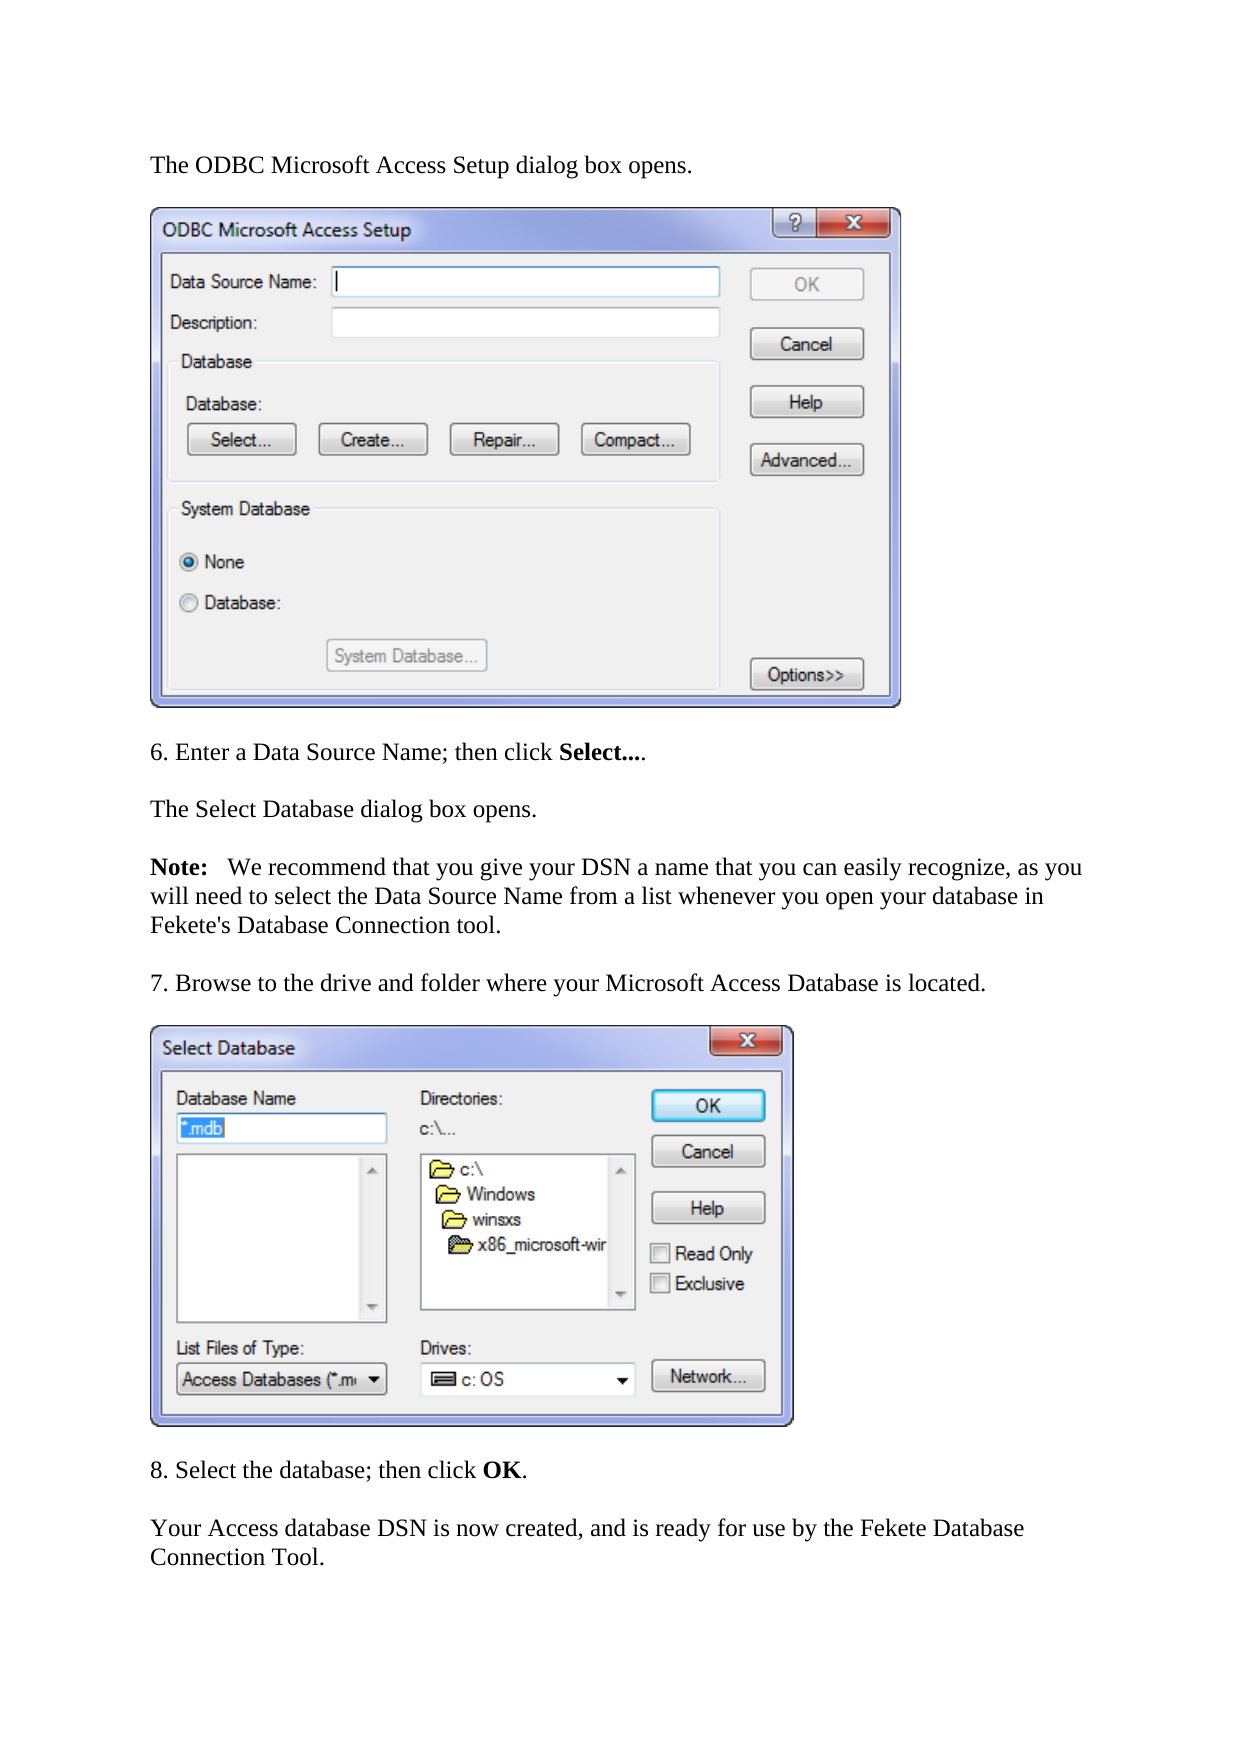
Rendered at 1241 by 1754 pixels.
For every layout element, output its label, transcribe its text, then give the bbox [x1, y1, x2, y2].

text 8. Select the database; then click OK. [150, 1455, 1090, 1484]
text Your Access database DSN is now created, and is ready for use by the Fekete Database Connection Tool. [150, 1513, 1090, 1571]
text 7. Browse to the drive and folder where your Microsoft Access Database is located. [150, 968, 1090, 997]
picture [150, 1025, 794, 1427]
text The ODBC Microsoft Access Setup dialog box opens. [150, 150, 1090, 179]
text 6. Enter a Data Source Name; then click Select.... [150, 737, 1090, 765]
text The Select Database dialog box opens. [150, 794, 1090, 823]
picture [150, 207, 902, 708]
text Note: We recommend that you give your DSN a name that you can easily recognize, as you will need to select the Data Source Name from a list whenever you open your database in Fekete's Database Connection tool. [150, 852, 1090, 939]
